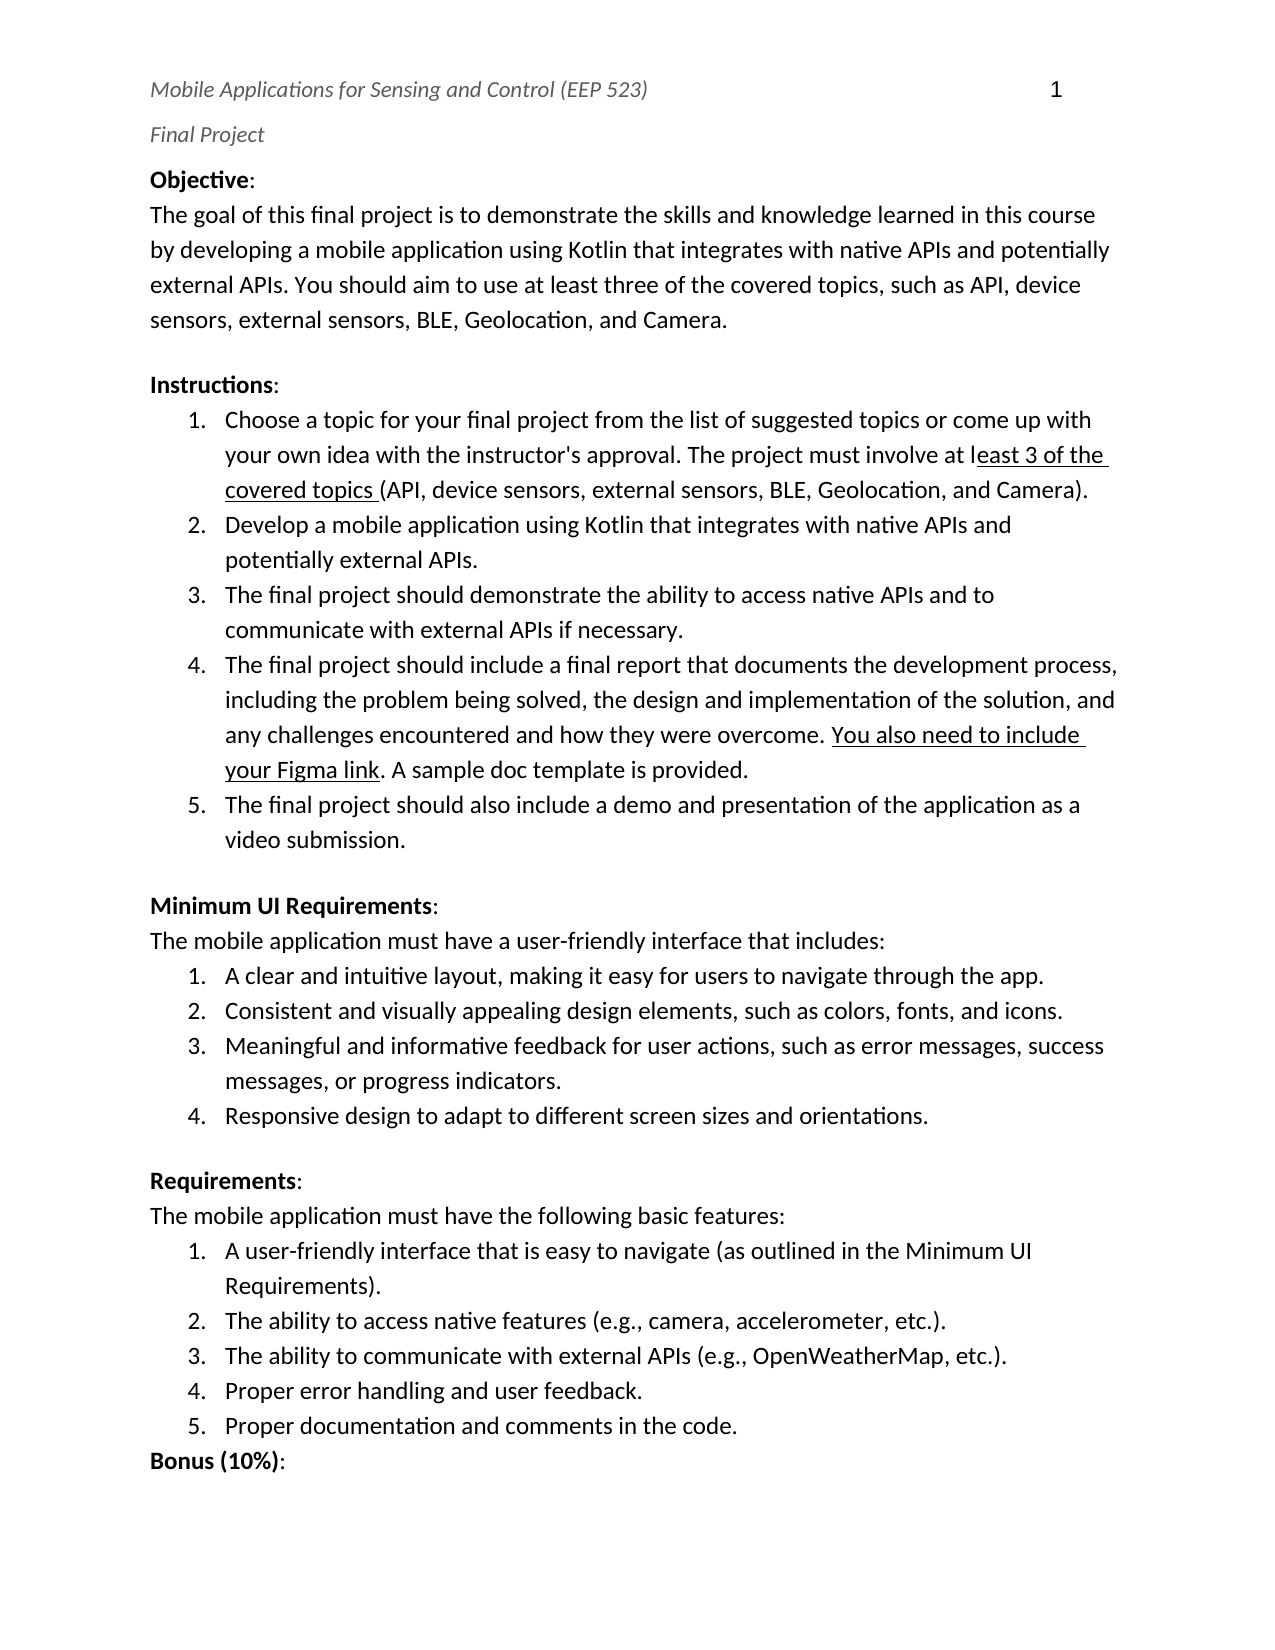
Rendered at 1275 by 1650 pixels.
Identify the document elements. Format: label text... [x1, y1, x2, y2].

list Choose a topic for your final project from the list of suggested topics or come up with your own idea with the instructor's approval. The project must involve at least 3 of the covered topics (API, device sensors, external sensors, BLE, Geolocation, and Camera). [187, 404, 1125, 505]
list Consistent and visually appealing design elements, such as colors, fonts, and icons. [187, 995, 1125, 1025]
list Proper documentation and comments in the code. [187, 1410, 1125, 1441]
list A clear and intuitive layout, making it easy for users to navigate through the app. [187, 960, 1125, 990]
list The ability to communicate with external APIs (e.g., OpenWeatherMap, etc.). [187, 1340, 1125, 1371]
list Meaningful and informative feedback for user actions, such as error messages, success messages, or progress indicators. [187, 1030, 1125, 1095]
list Develop a mobile application using Kotlin that integrates with native APIs and potentially external APIs. [187, 509, 1125, 575]
text The goal of this final project is to demonstrate the skills and knowledge learned in this course by developing a mobile application using Kotlin that integrates with native APIs and potentially external APIs. You should aim to use at least three of the covered topics, such as API, device sensors, external sensors, BLE, Geolocation, and Camera. [150, 199, 1125, 335]
list The final project should also include a demo and presentation of the application as a video submission. [187, 789, 1125, 855]
text The mobile application must have the following basic features: [150, 1200, 1125, 1231]
list A user-friendly interface that is easy to navigate (as outlined in the Minimum UI Requirements). [187, 1235, 1125, 1301]
text Minimum UI Requirements: [150, 890, 1125, 920]
list The final project should demonstrate the ability to access native APIs and to communicate with external APIs if necessary. [187, 579, 1125, 645]
list Proper error handling and user feedback. [187, 1375, 1125, 1406]
text Bonus (10%): [150, 1445, 1125, 1476]
text Objective: [150, 164, 1125, 195]
list The final project should include a final report that documents the development process, including the problem being solved, the design and implementation of the solution, and any challenges encountered and how they were overcome. You also need to include your Figma link. A sample doc template is provided. [187, 649, 1125, 785]
text Instructions: [150, 369, 1125, 400]
text The mobile application must have a user-friendly interface that includes: [150, 925, 1125, 955]
list The ability to access native features (e.g., camera, accelerometer, etc.). [187, 1305, 1125, 1336]
text Requirements: [150, 1165, 1125, 1196]
list Responsive design to adapt to different screen sizes and orientations. [187, 1100, 1125, 1130]
